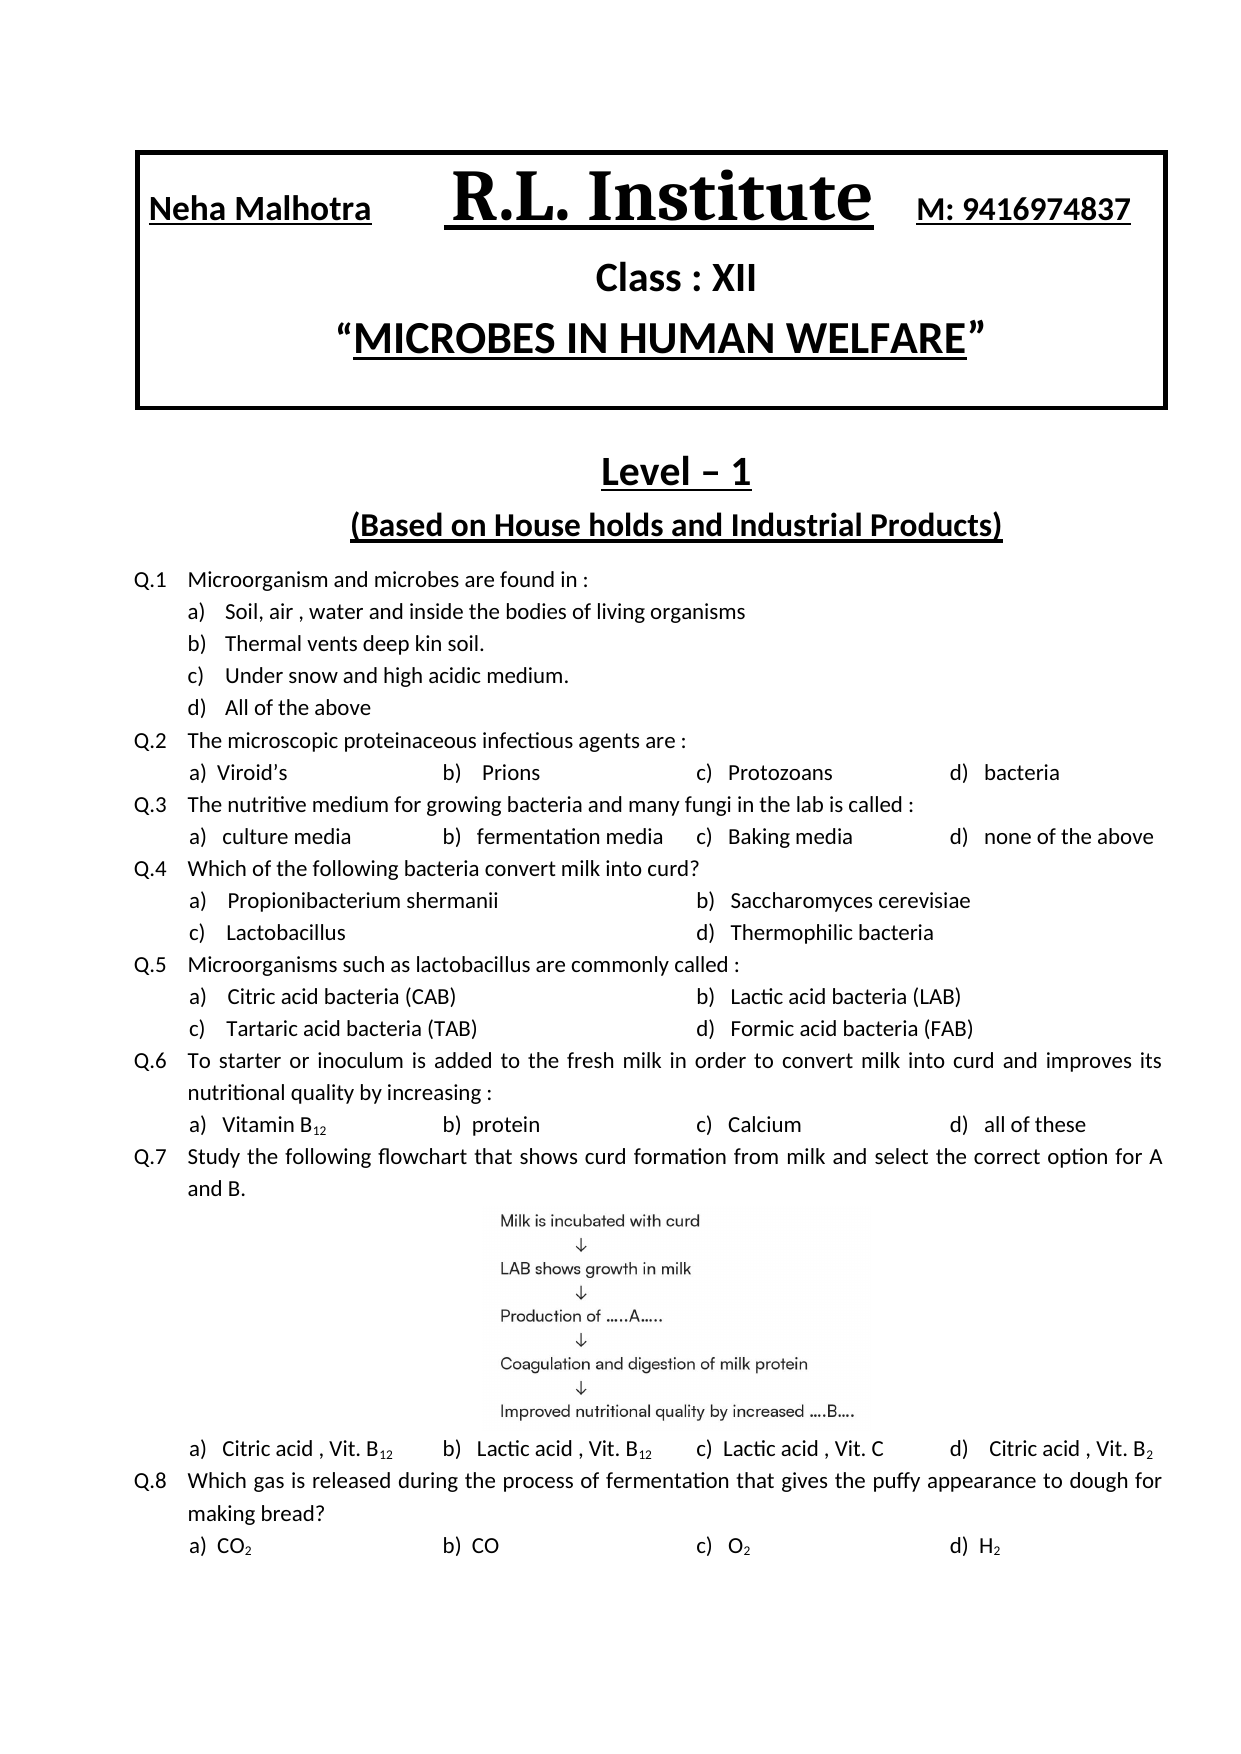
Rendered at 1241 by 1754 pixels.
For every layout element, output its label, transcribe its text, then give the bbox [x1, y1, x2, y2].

list Which gas is released during the process of fermentation that gives the puffy appearance to dough for making bread? [150, 1466, 1165, 1527]
list Study the following flowchart that shows curd formation from milk and select the correct option for A and B. [150, 1142, 1165, 1202]
table_header c) Protozoans [695, 758, 948, 790]
table_header a) Vitamin B12 [188, 1110, 441, 1142]
table_cell d) Thermophilic bacteria [695, 918, 1202, 950]
list The microscopic proteinaceous infectious agents are : [150, 726, 1165, 754]
list Microorganisms such as lactobacillus are commonly called : [150, 950, 1165, 978]
table_header b) Lactic acid , Vit. B12 [441, 1435, 694, 1466]
list (Based on House holds and Industrial Products) [187, 504, 1165, 544]
table_header a) culture media [188, 822, 441, 854]
list Which of the following bacteria convert milk into curd? [150, 854, 1165, 882]
table_header d) H2 [948, 1531, 1202, 1563]
list Thermal vents deep kin soil. [187, 629, 1165, 657]
table_header c) O2 [695, 1531, 948, 1563]
picture [482, 1206, 871, 1431]
list The nutritive medium for growing bacteria and many fungi in the lab is called : [150, 790, 1165, 818]
table_header a) Citric acid , Vit. B12 [188, 1435, 441, 1466]
table_header a) Propionibacterium shermanii [188, 886, 694, 918]
table_header a) CO2 [188, 1531, 441, 1563]
list Level – 1 [187, 445, 1165, 496]
table_cell c) Lactobacillus [188, 918, 694, 950]
list Under snow and high acidic medium. [187, 661, 1165, 689]
table_header b) protein [441, 1110, 694, 1142]
table_cell d) Formic acid bacteria (FAB) [695, 1014, 1202, 1046]
table_header b) fermentation media [441, 822, 694, 854]
table_header c) Baking media [695, 822, 948, 854]
list Soil, air , water and inside the bodies of living organisms [187, 597, 1165, 625]
table_header a) Viroid’s [188, 758, 441, 790]
table_header b) Lactic acid bacteria (LAB) [695, 982, 1202, 1014]
table_cell c) Tartaric acid bacteria (TAB) [188, 1014, 694, 1046]
table_header a) Citric acid bacteria (CAB) [188, 982, 694, 1014]
table_header d) bacteria [948, 758, 1202, 790]
list Microorganism and microbes are found in : [150, 565, 1165, 593]
table_header Neha Malhotra R.L. Institute M: 9416974837 Class : XII “MICROBES IN HUMAN WELFARE” [140, 155, 1163, 406]
table_header b) Saccharomyces cerevisiae [695, 886, 1202, 918]
table_header b) Prions [441, 758, 694, 790]
list All of the above [187, 693, 1165, 722]
table_header d) Citric acid , Vit. B2 [948, 1435, 1202, 1466]
table_header c) Lactic acid , Vit. C [695, 1435, 948, 1466]
table_header b) CO [441, 1531, 694, 1563]
table_header d) none of the above [948, 822, 1202, 854]
table_header d) all of these [948, 1110, 1202, 1142]
list To starter or inoculum is added to the fresh milk in order to convert milk into curd and improves its nutritional quality by increasing : [150, 1046, 1165, 1106]
table_header c) Calcium [695, 1110, 948, 1142]
